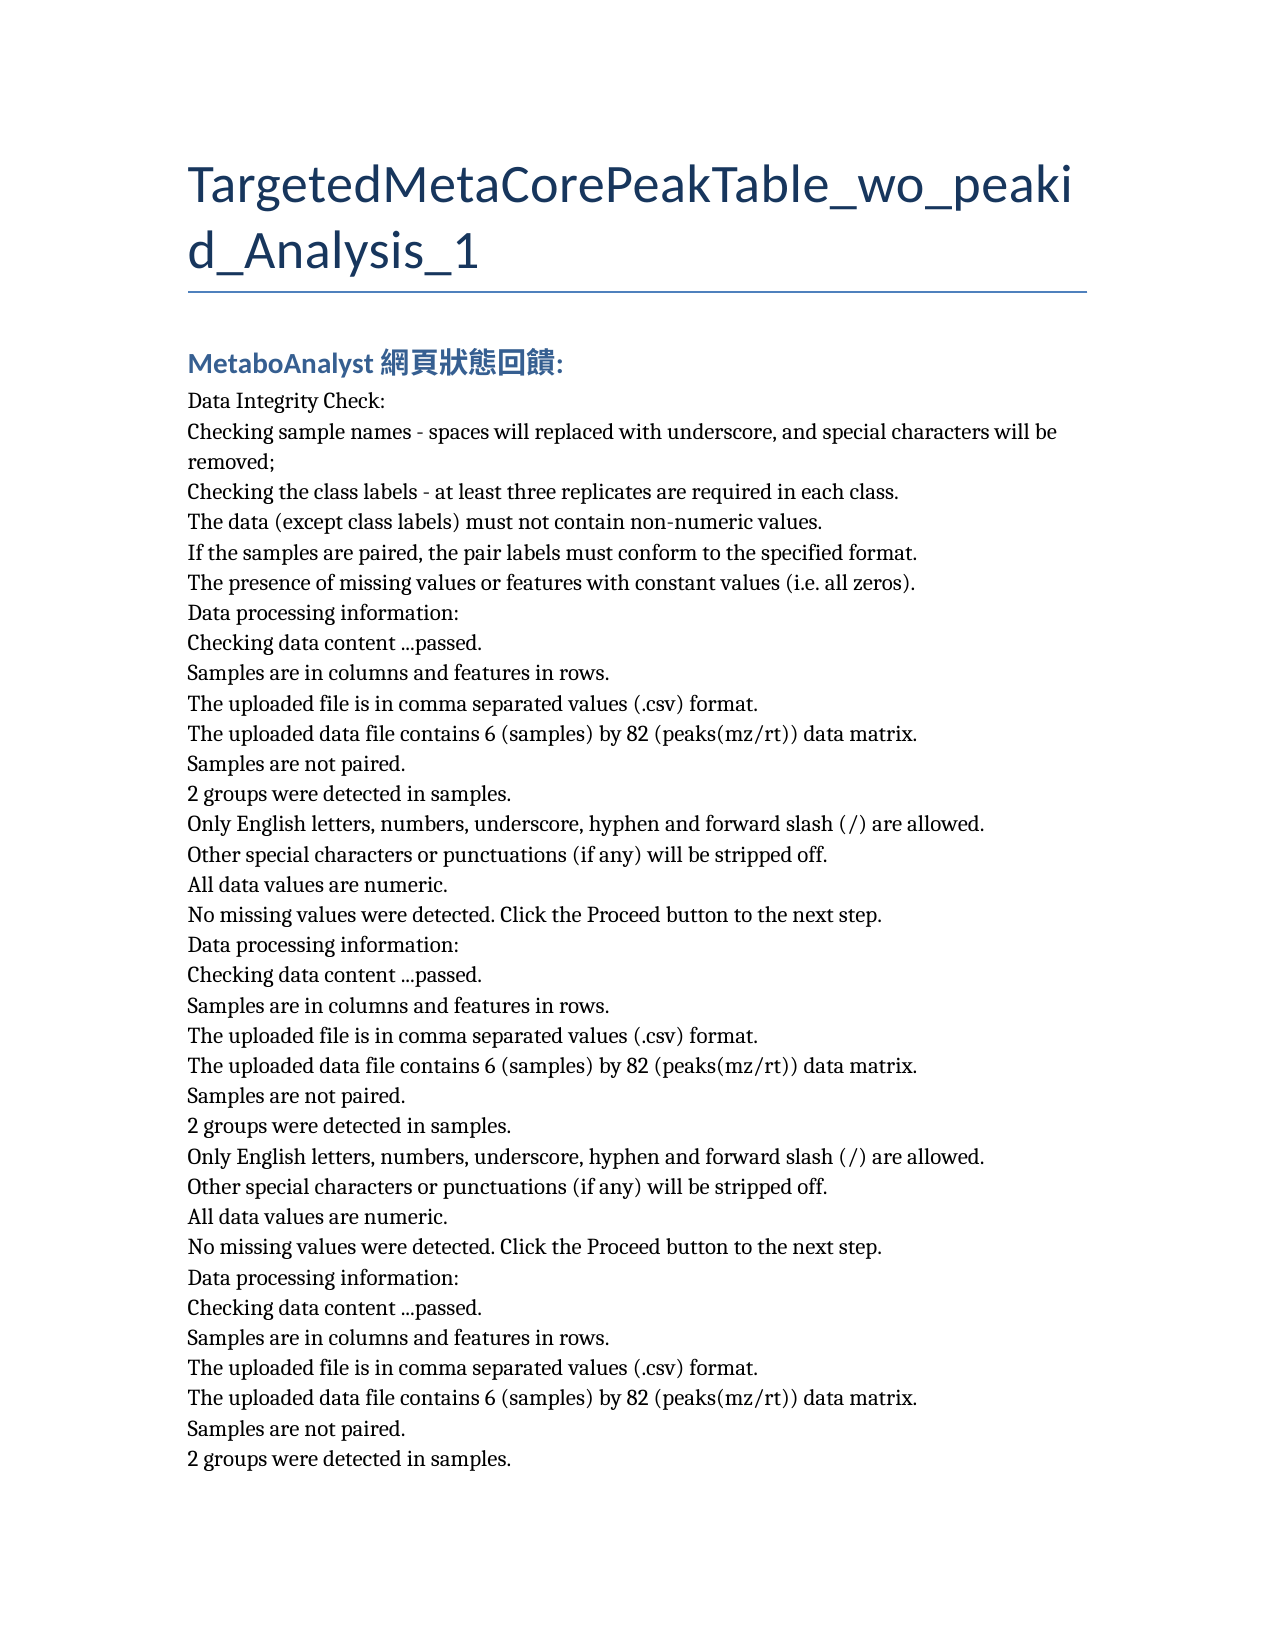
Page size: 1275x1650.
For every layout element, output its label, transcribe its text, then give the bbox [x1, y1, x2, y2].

title TargetedMetaCorePeakTable_wo_peakid_Analysis_1 [187, 150, 1087, 293]
subtitle MetaboAnalyst 網頁狀態回饋: [187, 343, 1087, 382]
